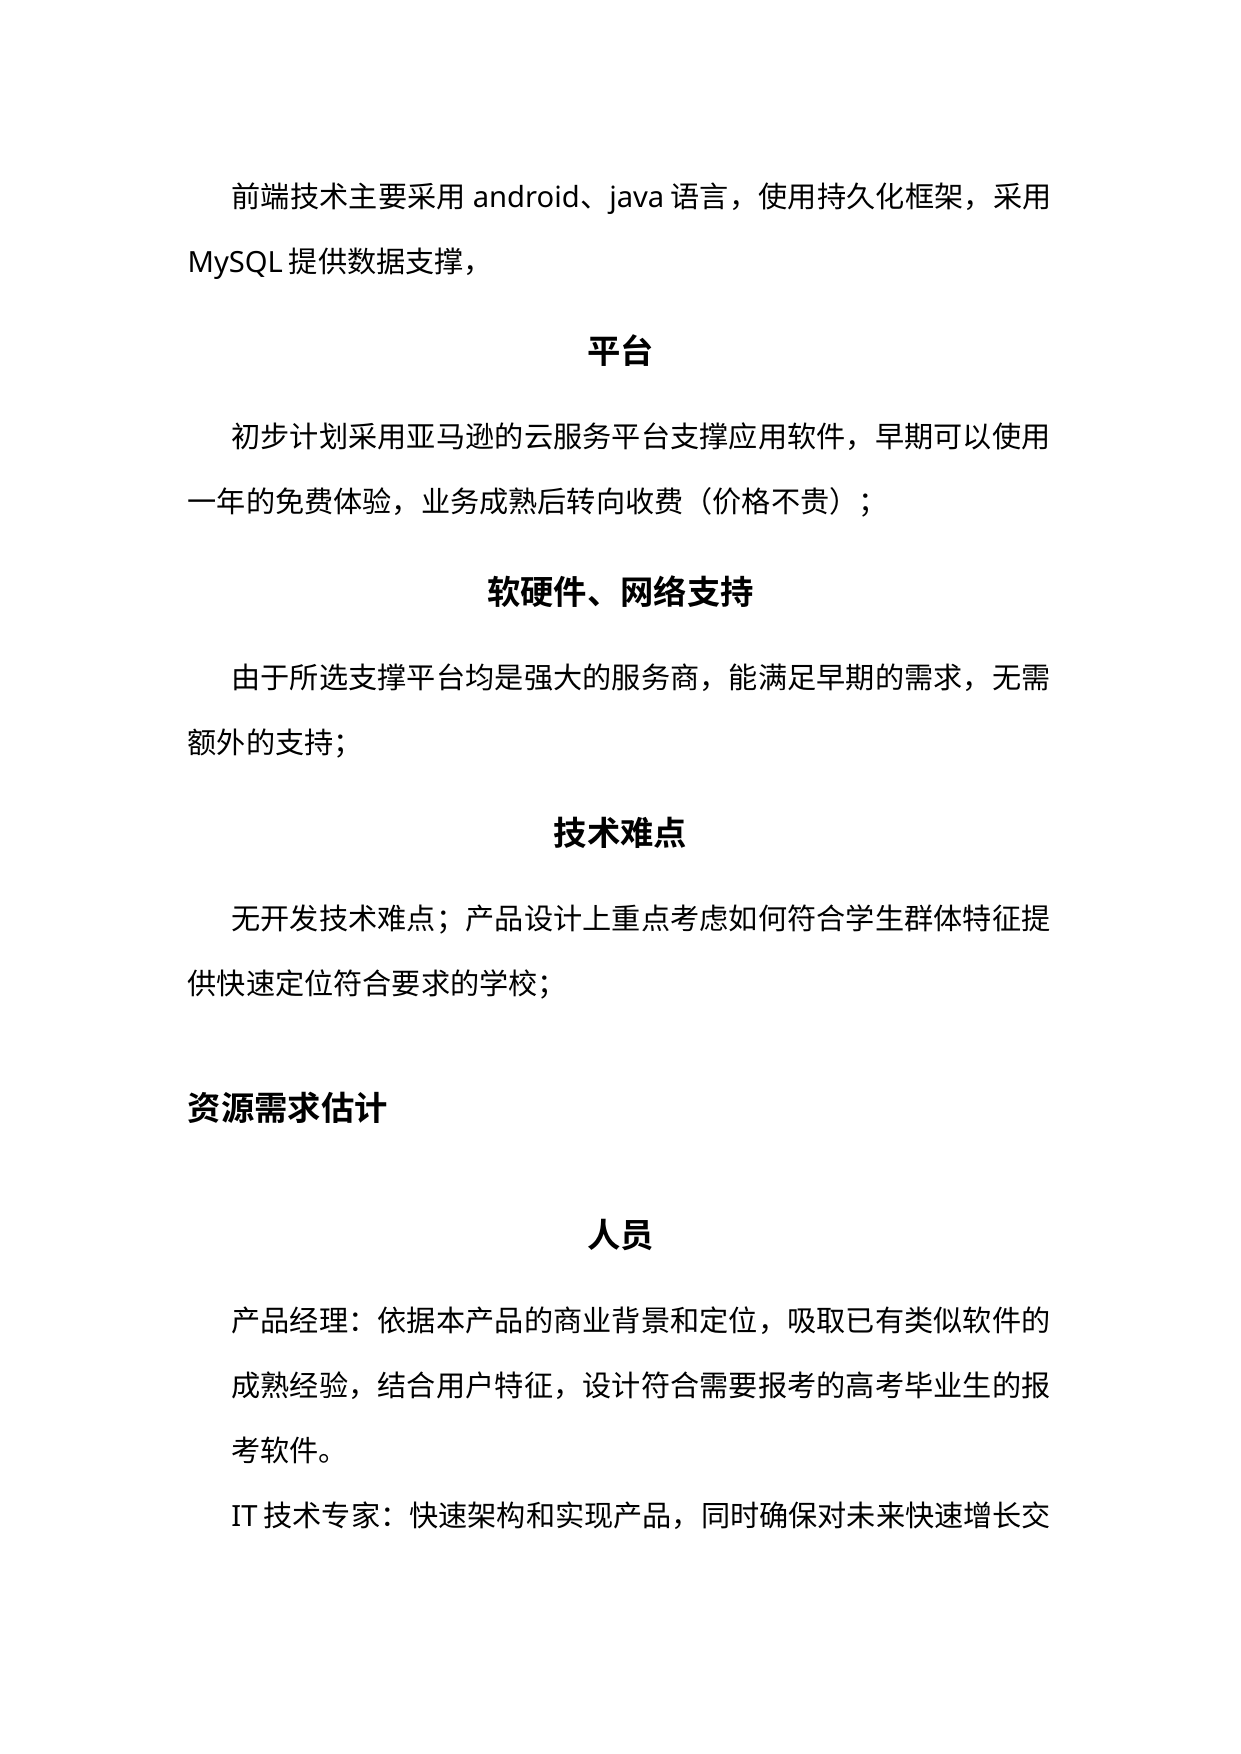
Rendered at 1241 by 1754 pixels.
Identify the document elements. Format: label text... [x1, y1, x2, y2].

text 产品经理：依据本产品的商业背景和定位，吸取已有类似软件的成熟经验，结合用户特征，设计符合需要报考的高考毕业生的报考软件。 [231, 1286, 1053, 1481]
subtitle 技术难点 [187, 798, 1053, 863]
subtitle 平台 [187, 317, 1053, 382]
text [231, 1481, 1053, 1546]
text 前端技术主要采用android、java语言，使用持久化框架，采用MySQL提供数据支撑， [187, 162, 1053, 292]
text 无开发技术难点；产品设计上重点考虑如何符合学生群体特征提供快速定位符合要求的学校； [187, 884, 1053, 1014]
text 初步计划采用亚马逊的云服务平台支撑应用软件，早期可以使用一年的免费体验，业务成熟后转向收费（价格不贵）； [187, 403, 1053, 533]
subtitle 人员 [187, 1201, 1053, 1266]
text 由于所选支撑平台均是强大的服务商，能满足早期的需求，无需额外的支持； [187, 643, 1053, 773]
subtitle 资源需求估计 [187, 1073, 1053, 1138]
subtitle 软硬件、网络支持 [187, 558, 1053, 623]
